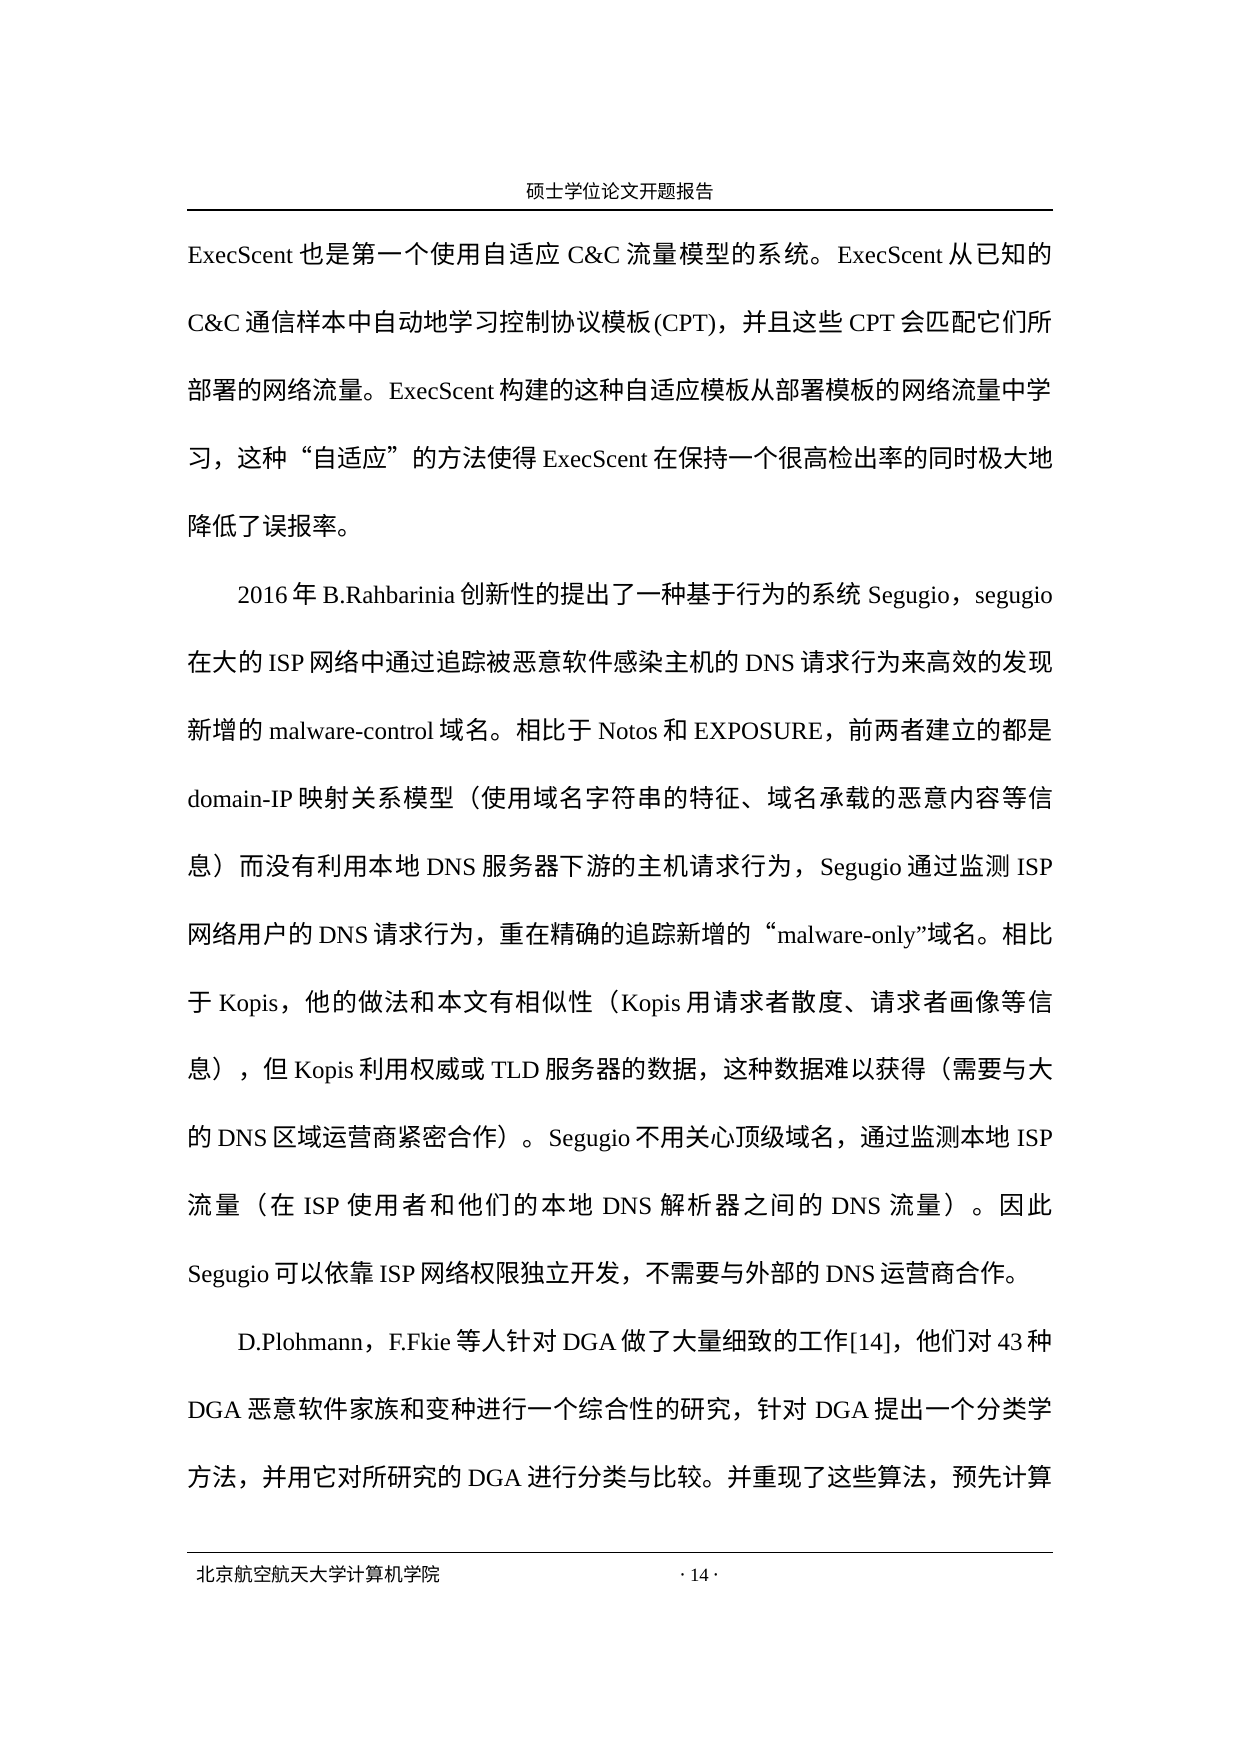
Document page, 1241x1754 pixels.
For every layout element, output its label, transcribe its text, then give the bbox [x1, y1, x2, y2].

text 2016年B.Rahbarinia创新性的提出了一种基于行为的系统Segugio，segugio在大的ISP网络中通过追踪被恶意软件感染主机的DNS请求行为来高效的发现新增的malware-control域名。相比于Notos和EXPOSURE，前两者建立的都是domain-IP映射关系模型（使用域名字符串的特征、域名承载的恶意内容等信息）而没有利用本地DNS服务器下游的主机请求行为，Segugio通过监测ISP网络用户的DNS请求行为，重在精确的追踪新增的“malware-only”域名。相比于Kopis，他的做法和本文有相似性（Kopis用请求者散度、请求者画像等信息），但Kopis利用权威或TLD服务器的数据，这种数据难以获得（需要与大的DNS区域运营商紧密合作）。Segugio不用关心顶级域名，通过监测本地ISP流量（在ISP使用者和他们的本地DNS解析器之间的DNS流量）。因此Segugio可以依靠ISP网络权限独立开发，不需要与外部的DNS运营商合作。 [187, 559, 1053, 1306]
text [187, 219, 1053, 559]
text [187, 1306, 1053, 1509]
